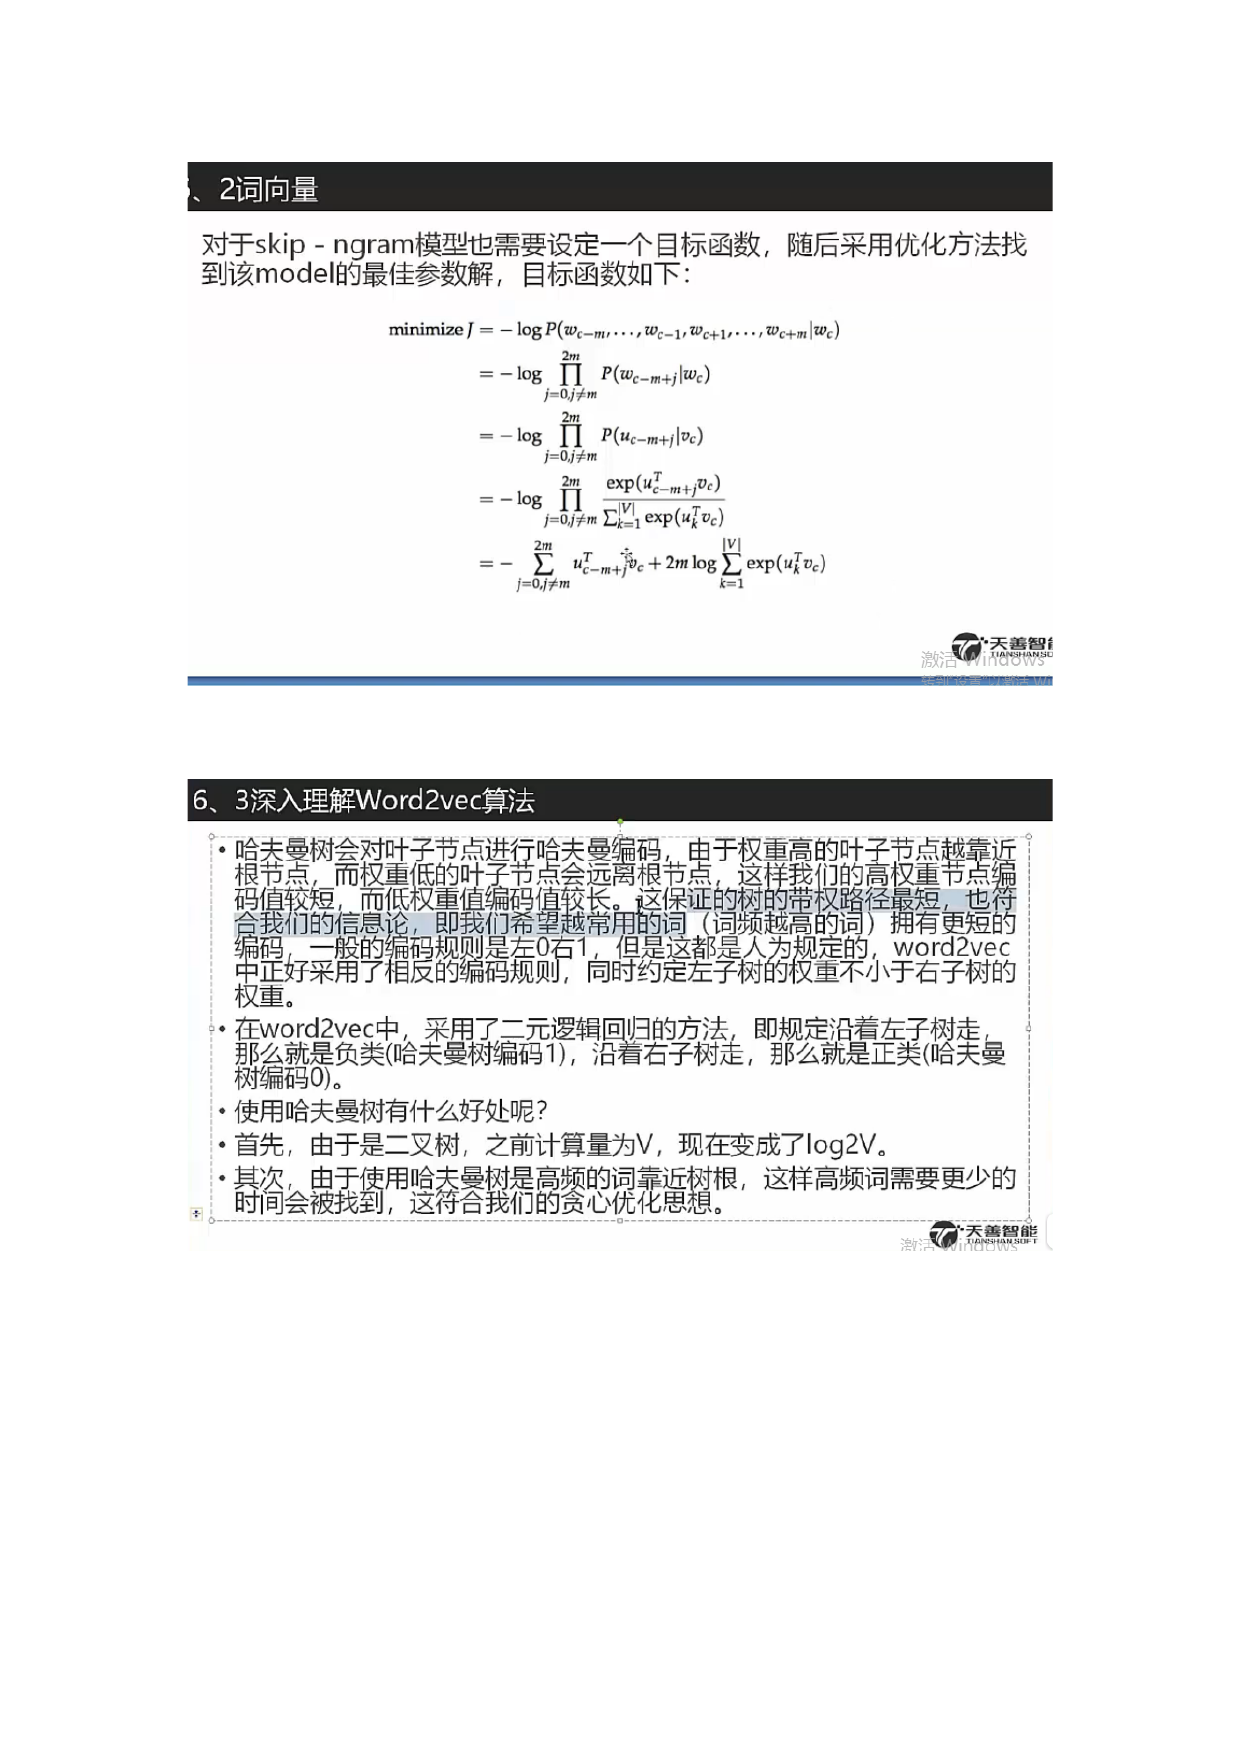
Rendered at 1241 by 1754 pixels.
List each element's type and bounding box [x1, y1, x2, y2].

picture [187, 779, 1053, 1251]
picture [187, 162, 1053, 686]
